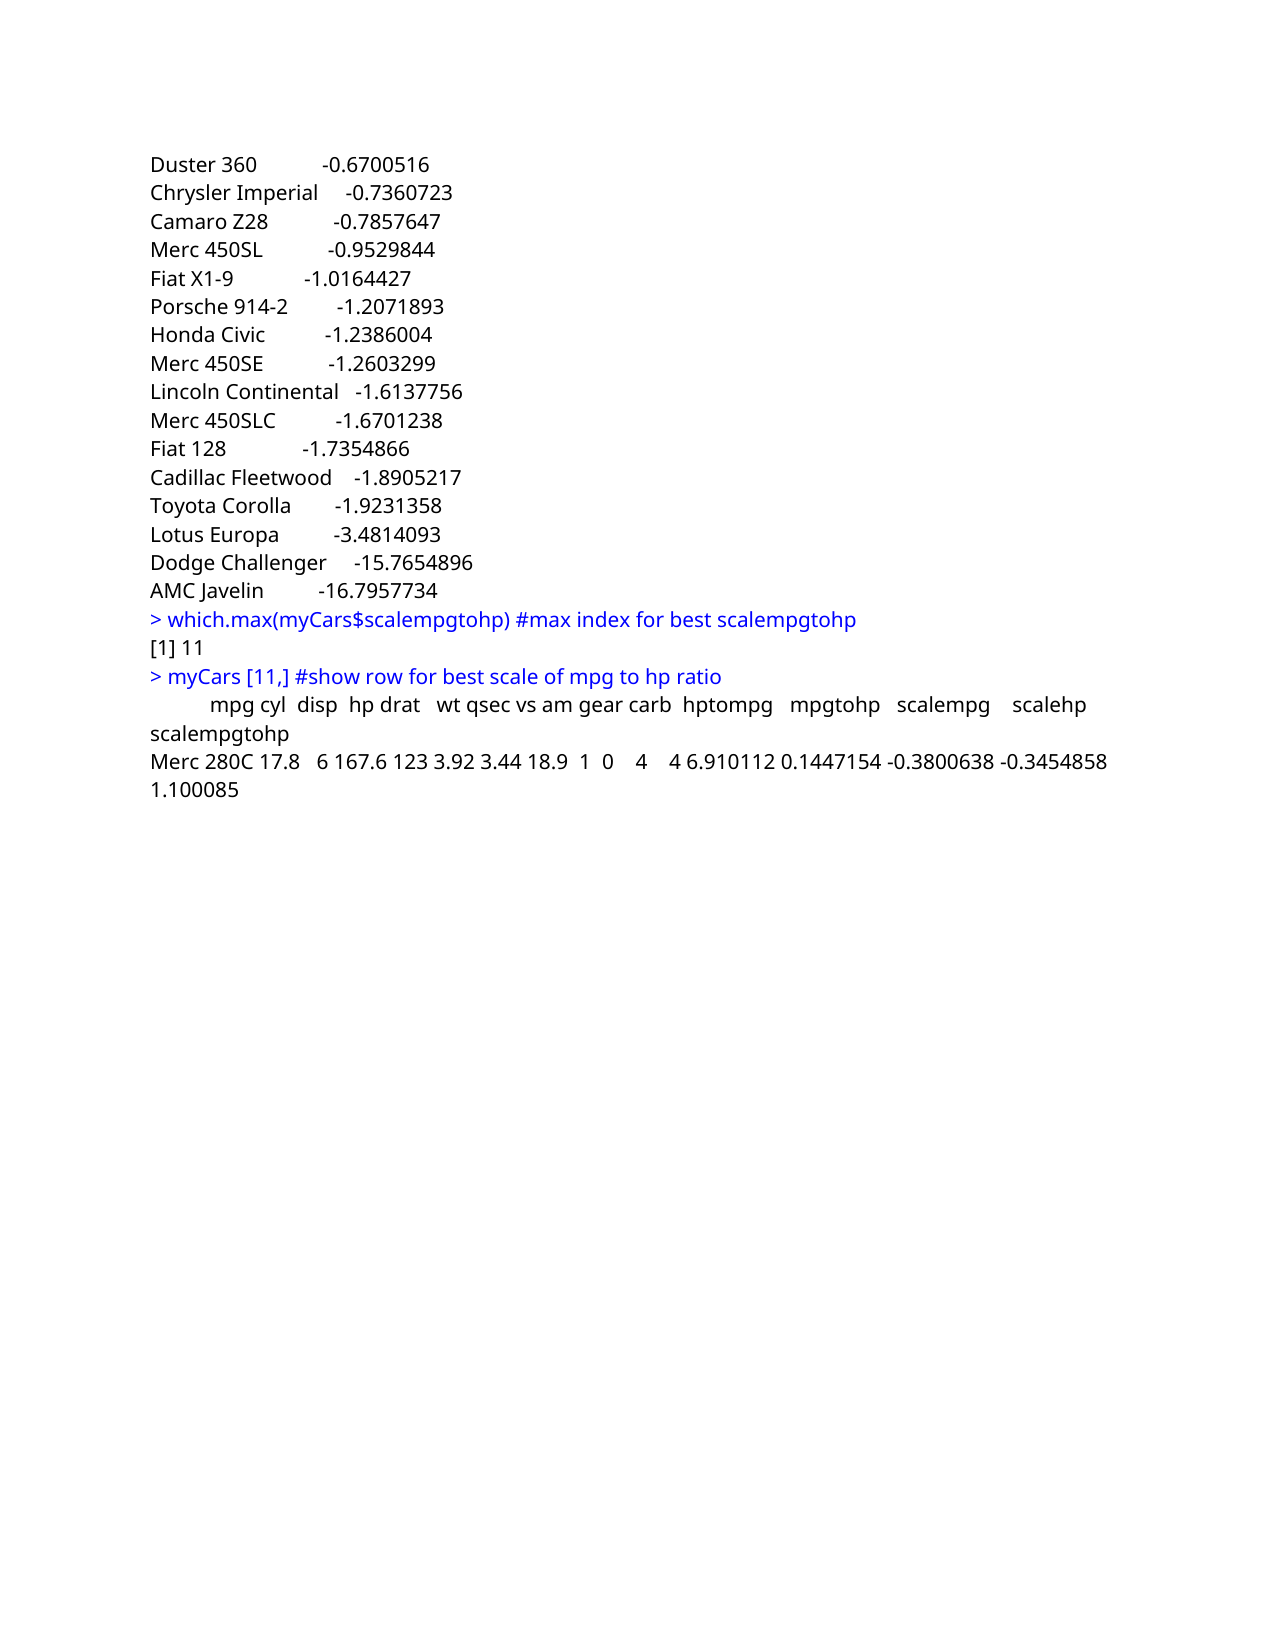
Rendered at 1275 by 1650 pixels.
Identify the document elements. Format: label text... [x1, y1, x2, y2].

text Porsche 914-2 -1.2071893 [150, 292, 1125, 321]
text Toyota Corolla -1.9231358 [150, 491, 1125, 520]
text Lincoln Continental -1.6137756 [150, 377, 1125, 406]
text Lotus Europa -3.4814093 [150, 520, 1125, 548]
text Cadillac Fleetwood -1.8905217 [150, 463, 1125, 491]
text mpg cyl disp hp drat wt qsec vs am gear carb hptompg mpgtohp scalempg scalehp scalempgtohp [150, 690, 1125, 747]
text Merc 450SL -0.9529844 [150, 235, 1125, 264]
text AMC Javelin -16.7957734 [150, 577, 1125, 605]
text Dodge Challenger -15.7654896 [150, 548, 1125, 577]
text Camaro Z28 -0.7857647 [150, 207, 1125, 235]
text Merc 450SLC -1.6701238 [150, 406, 1125, 434]
text Duster 360 -0.6700516 [150, 150, 1125, 178]
text Fiat X1-9 -1.0164427 [150, 264, 1125, 292]
text Merc 280C 17.8 6 167.6 123 3.92 3.44 18.9 1 0 4 4 6.910112 0.1447154 -0.3800638 -0.3454858 1.100085 [150, 747, 1125, 804]
text > myCars [11,] #show row for best scale of mpg to hp ratio [150, 662, 1125, 690]
text Merc 450SE -1.2603299 [150, 349, 1125, 377]
text > which.max(myCars$scalempgtohp) #max index for best scalempgtohp [150, 605, 1125, 633]
text Fiat 128 -1.7354866 [150, 434, 1125, 463]
text Honda Civic -1.2386004 [150, 321, 1125, 349]
text Chrysler Imperial -0.7360723 [150, 178, 1125, 207]
text [1] 11 [150, 633, 1125, 662]
